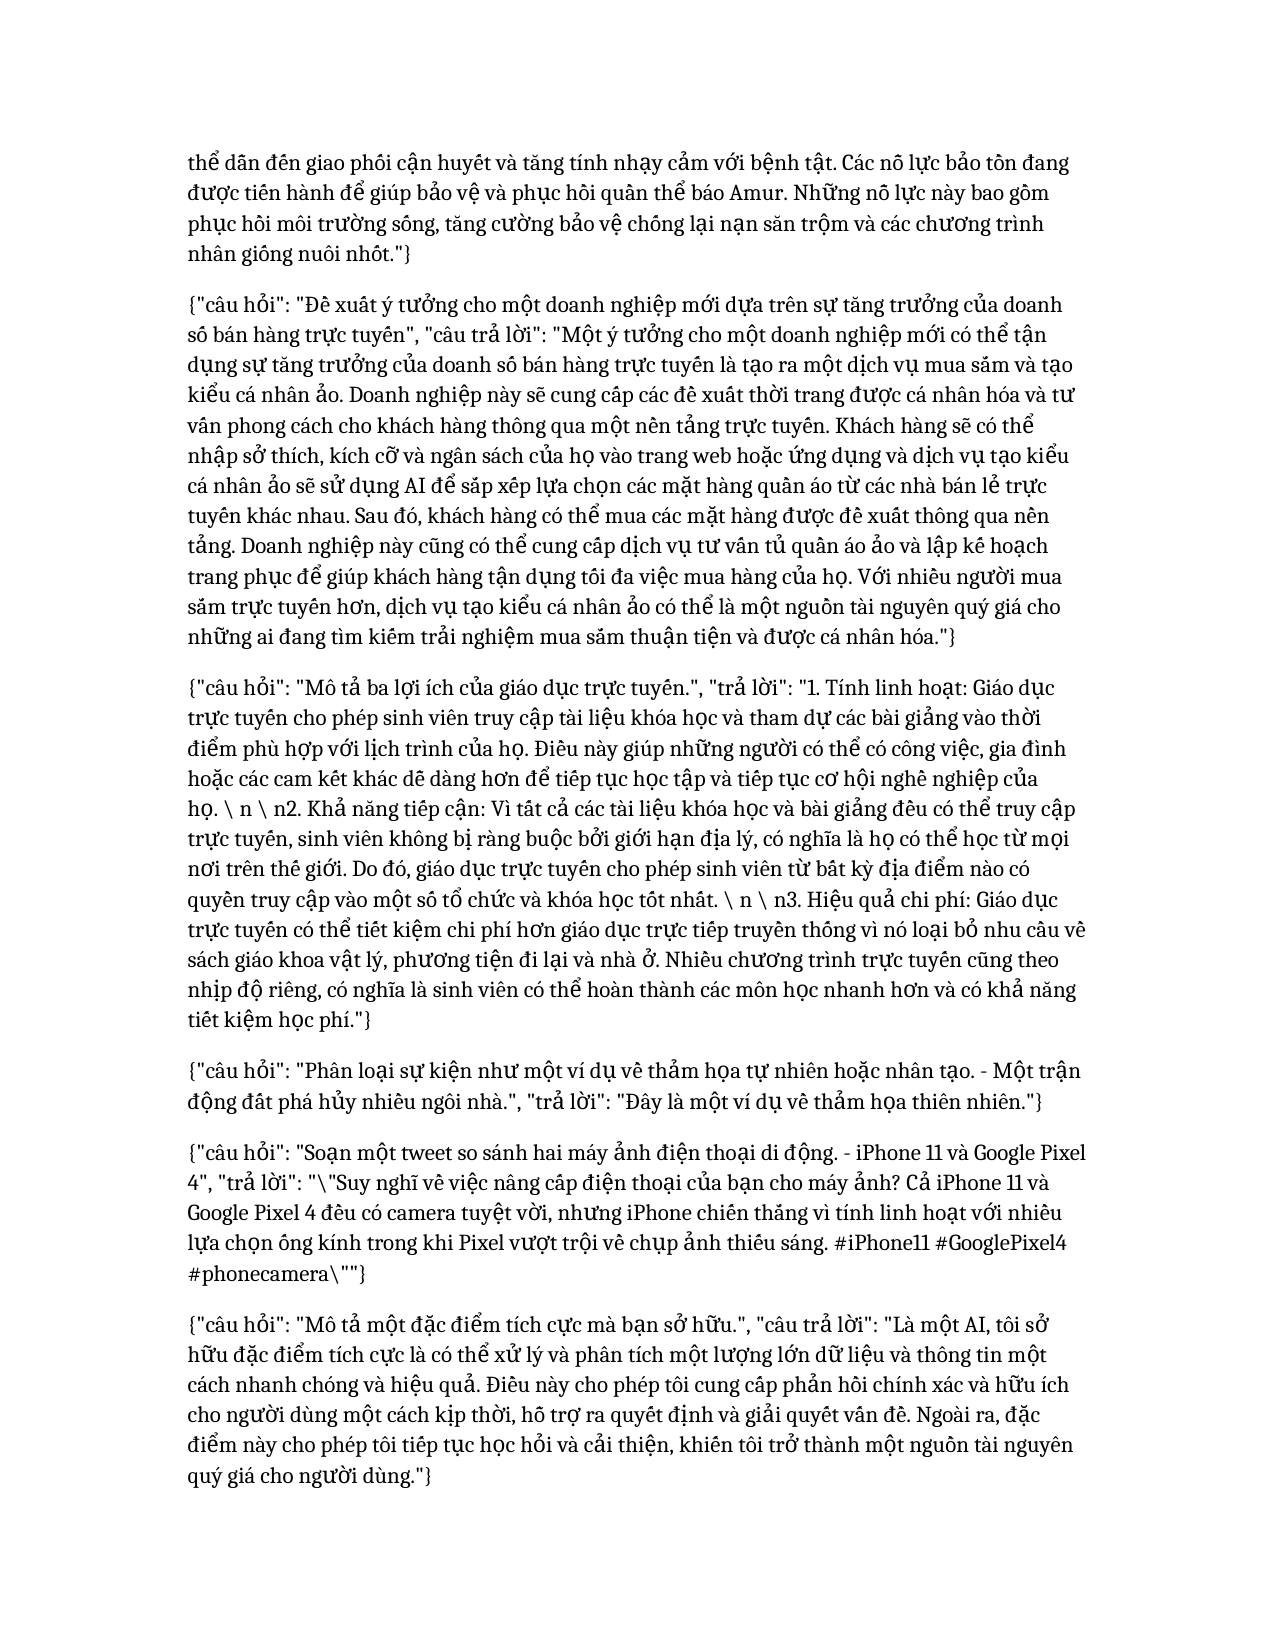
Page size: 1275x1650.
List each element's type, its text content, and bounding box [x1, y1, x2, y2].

text {"câu hỏi": "Đề xuất ý tưởng cho một doanh nghiệp mới dựa trên sự tăng trưởng của doanh số bán hàng trực tuyến", "câu trả lời": "Một ý tưởng cho một doanh nghiệp mới có thể tận dụng sự tăng trưởng của doanh số bán hàng trực tuyến là tạo ra một dịch vụ mua sắm và tạo kiểu cá nhân ảo. Doanh nghiệp này sẽ cung cấp các đề xuất thời trang được cá nhân hóa và tư vấn phong cách cho khách hàng thông qua một nền tảng trực tuyến. Khách hàng sẽ có thể nhập sở thích, kích cỡ và ngân sách của họ vào trang web hoặc ứng dụng và dịch vụ tạo kiểu cá nhân ảo sẽ sử dụng AI để sắp xếp lựa chọn các mặt hàng quần áo từ các nhà bán lẻ trực tuyến khác nhau. Sau đó, khách hàng có thể mua các mặt hàng được đề xuất thông qua nền tảng. Doanh nghiệp này cũng có thể cung cấp dịch vụ tư vấn tủ quần áo ảo và lập kế hoạch trang phục để giúp khách hàng tận dụng tối đa việc mua hàng của họ. Với nhiều người mua sắm trực tuyến hơn, dịch vụ tạo kiểu cá nhân ảo có thể là một nguồn tài nguyên quý giá cho những ai đang tìm kiếm trải nghiệm mua sắm thuận tiện và được cá nhân hóa."} [187, 292, 1087, 650]
text {"câu hỏi": "Mô tả ba lợi ích của giáo dục trực tuyến.", "trả lời": "1. Tính linh hoạt: Giáo dục trực tuyến cho phép sinh viên truy cập tài liệu khóa học và tham dự các bài giảng vào thời điểm phù hợp với lịch trình của họ. Điều này giúp những người có thể có công việc, gia đình hoặc các cam kết khác dễ dàng hơn để tiếp tục học tập và tiếp tục cơ hội nghề nghiệp của họ. \ n \ n2. Khả năng tiếp cận: Vì tất cả các tài liệu khóa học và bài giảng đều có thể truy cập trực tuyến, sinh viên không bị ràng buộc bởi giới hạn địa lý, có nghĩa là họ có thể học từ mọi nơi trên thế giới. Do đó, giáo dục trực tuyến cho phép sinh viên từ bất kỳ địa điểm nào có quyền truy cập vào một số tổ chức và khóa học tốt nhất. \ n \ n3. Hiệu quả chi phí: Giáo dục trực tuyến có thể tiết kiệm chi phí hơn giáo dục trực tiếp truyền thống vì nó loại bỏ nhu cầu về sách giáo khoa vật lý, phương tiện đi lại và nhà ở. Nhiều chương trình trực tuyến cũng theo nhịp độ riêng, có nghĩa là sinh viên có thể hoàn thành các môn học nhanh hơn và có khả năng tiết kiệm học phí."} [187, 675, 1087, 1034]
text {"câu hỏi": "Phân loại sự kiện như một ví dụ về thảm họa tự nhiên hoặc nhân tạo. - Một trận động đất phá hủy nhiều ngôi nhà.", "trả lời": "Đây là một ví dụ về thảm họa thiên nhiên."} [187, 1058, 1087, 1115]
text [187, 150, 1087, 267]
text {"câu hỏi": "Soạn một tweet so sánh hai máy ảnh điện thoại di động. - iPhone 11 và Google Pixel 4", "trả lời": "\"Suy nghĩ về việc nâng cấp điện thoại của bạn cho máy ảnh? Cả iPhone 11 và Google Pixel 4 đều có camera tuyệt vời, nhưng iPhone chiến thắng vì tính linh hoạt với nhiều lựa chọn ống kính trong khi Pixel vượt trội về chụp ảnh thiếu sáng. #iPhone11 #GooglePixel4 #phonecamera\""} [187, 1139, 1087, 1287]
text {"câu hỏi": "Mô tả một đặc điểm tích cực mà bạn sở hữu.", "câu trả lời": "Là một AI, tôi sở hữu đặc điểm tích cực là có thể xử lý và phân tích một lượng lớn dữ liệu và thông tin một cách nhanh chóng và hiệu quả. Điều này cho phép tôi cung cấp phản hồi chính xác và hữu ích cho người dùng một cách kịp thời, hỗ trợ ra quyết định và giải quyết vấn đề. Ngoài ra, đặc điểm này cho phép tôi tiếp tục học hỏi và cải thiện, khiến tôi trở thành một nguồn tài nguyên quý giá cho người dùng."} [187, 1311, 1087, 1489]
